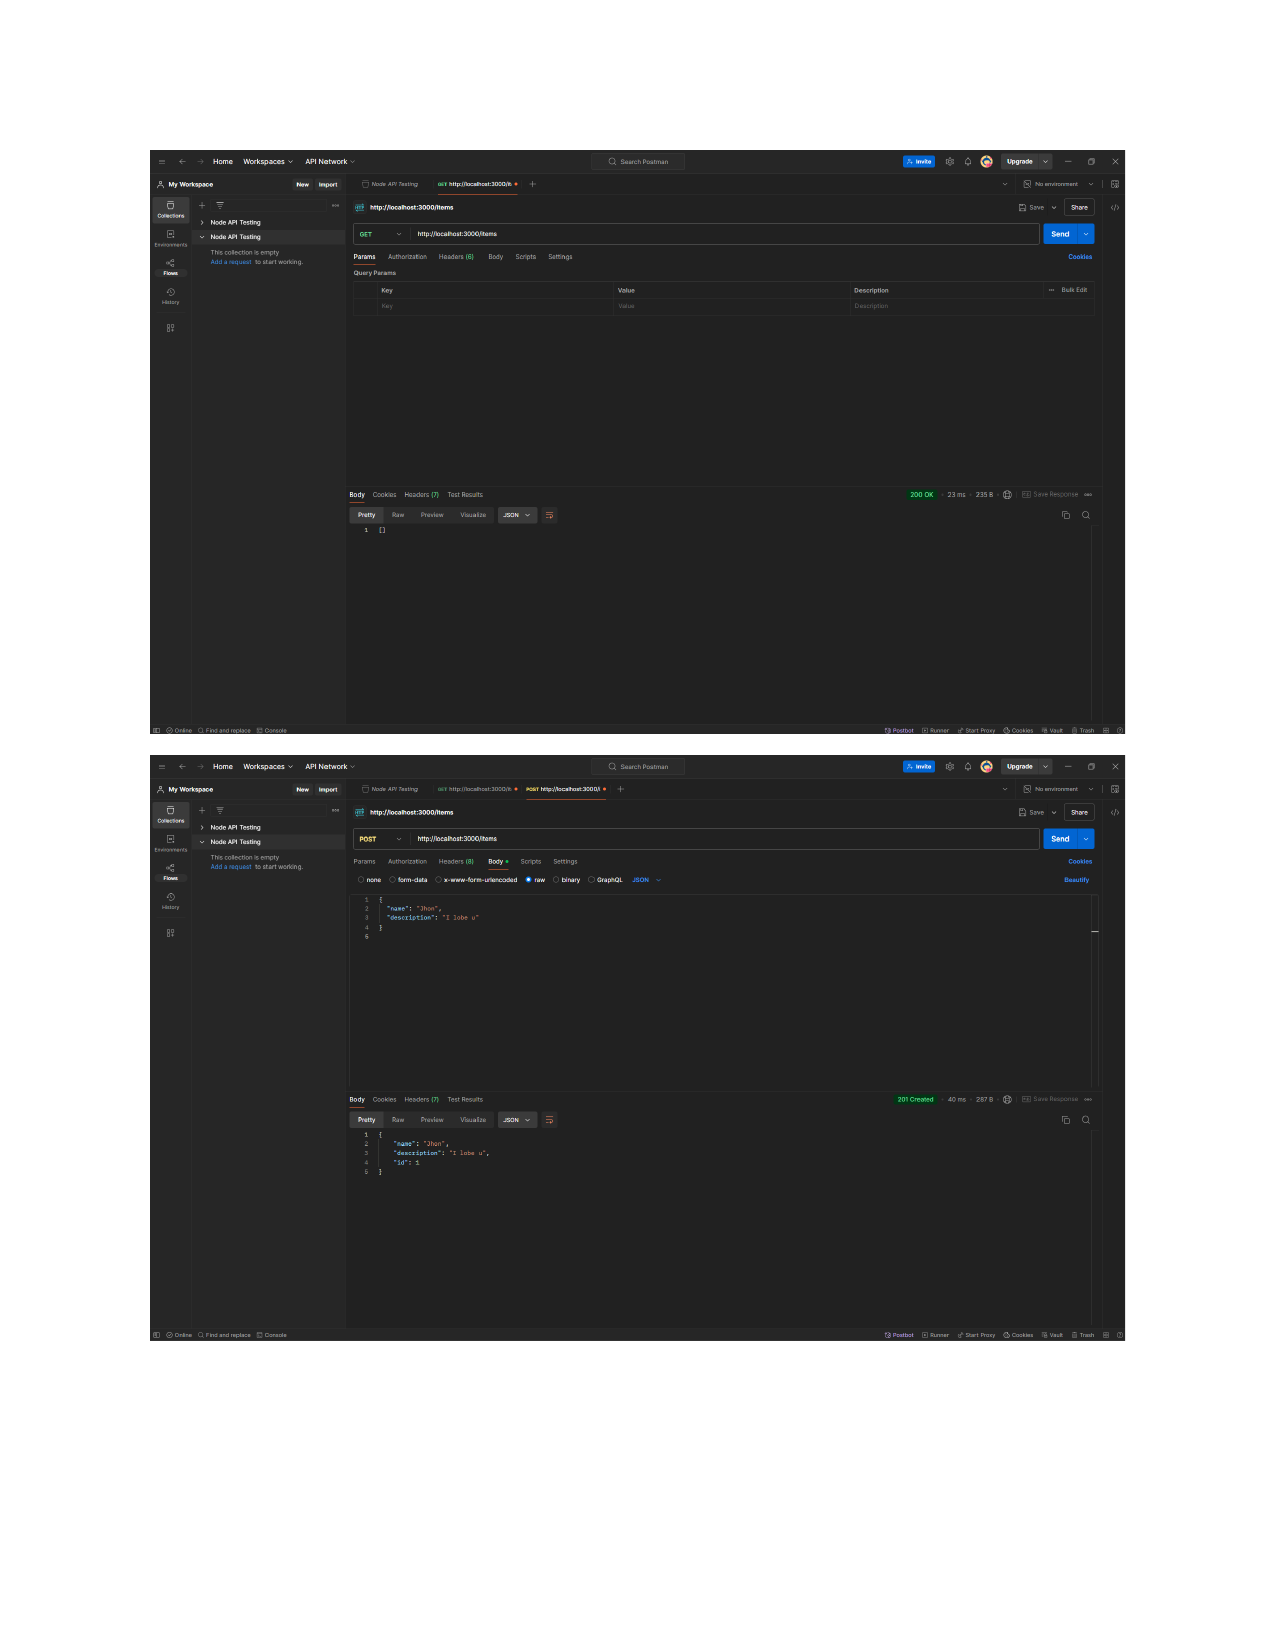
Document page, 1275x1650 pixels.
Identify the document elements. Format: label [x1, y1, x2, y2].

picture [150, 150, 1125, 734]
picture [150, 755, 1125, 1341]
